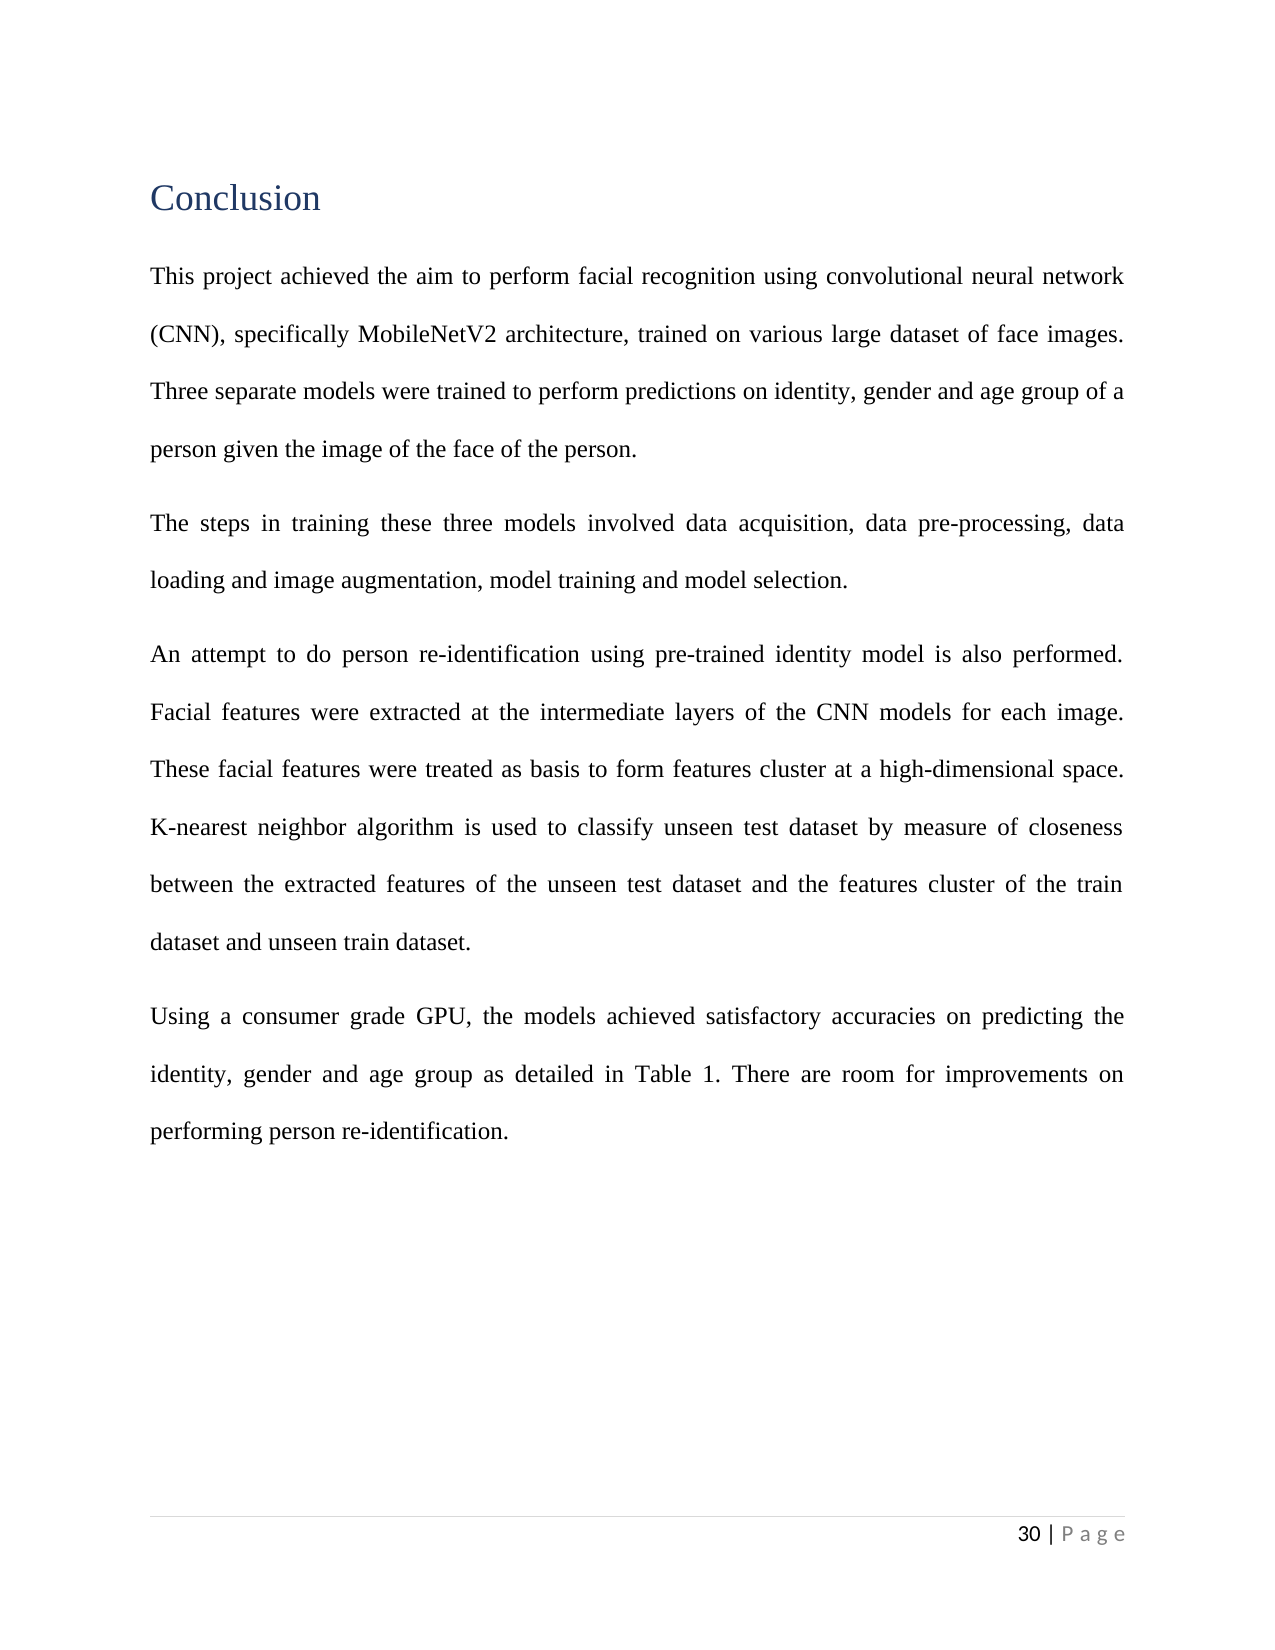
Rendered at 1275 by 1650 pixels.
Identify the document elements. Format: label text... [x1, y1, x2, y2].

text This project achieved the aim to perform facial recognition using convolutional neural network (CNN), specifically MobileNetV2 architecture, trained on various large dataset of face images. Three separate models were trained to perform predictions on identity, gender and age group of a person given the image of the face of the person. [150, 261, 1125, 462]
text Using a consumer grade GPU, the models achieved satisfactory accuracies on predicting the identity, gender and age group as detailed in Table 1. There are room for improvements on performing person re-identification. [150, 1001, 1125, 1145]
text The steps in training these three models involved data acquisition, data pre-processing, data loading and image augmentation, model training and model selection. [150, 508, 1125, 594]
subtitle Conclusion [150, 175, 1125, 218]
text An attempt to do person re-identification using pre-trained identity model is also performed. Facial features were extracted at the intermediate layers of the CNN models for each image. These facial features were treated as basis to form features cluster at a high-dimensional space. K-nearest neighbor algorithm is used to classify unseen test dataset by measure of closeness between the extracted features of the unseen test dataset and the features cluster of the train dataset and unseen train dataset. [150, 639, 1125, 956]
